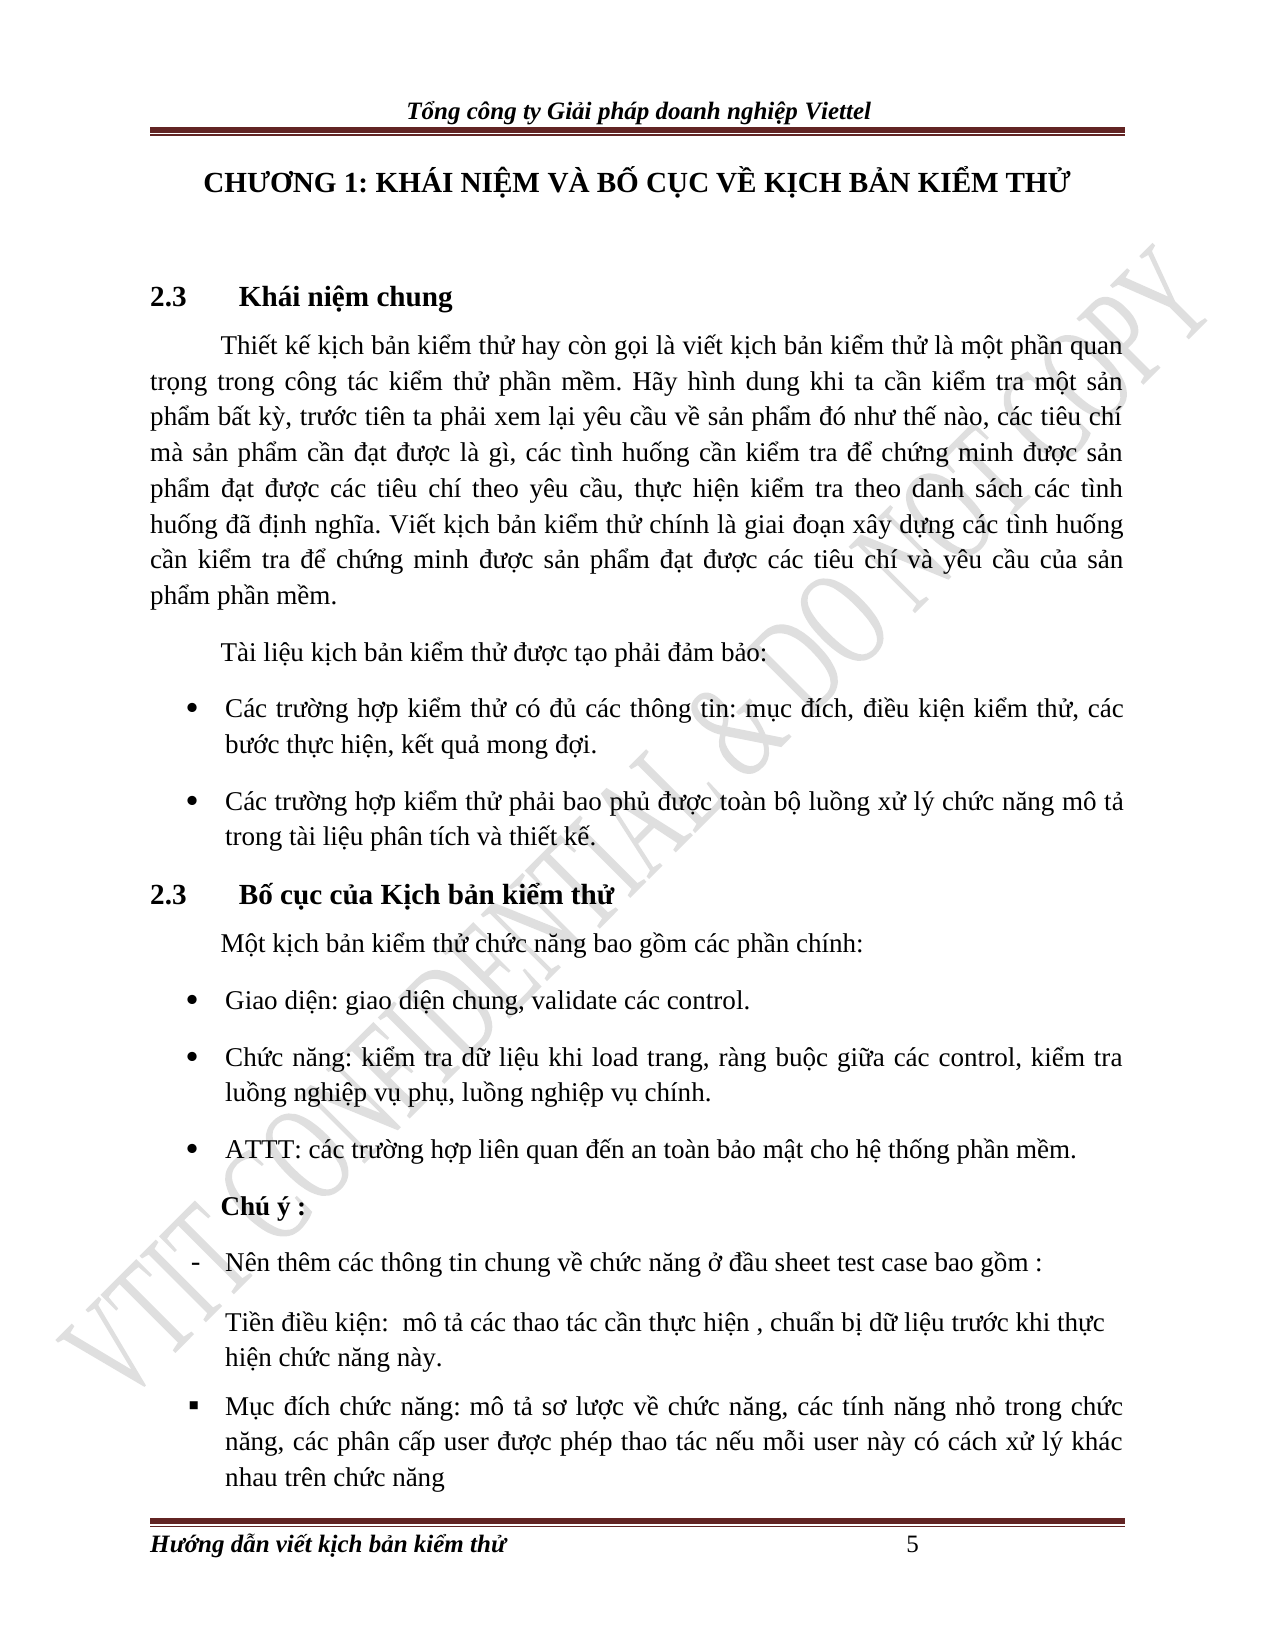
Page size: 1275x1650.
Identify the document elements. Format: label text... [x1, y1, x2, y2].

text Thiết kế kịch bản kiểm thử hay còn gọi là viết kịch bản kiểm thử là một phần quan trọng trong công tác kiểm thử phần mềm. Hãy hình dung khi ta cần kiểm tra một sản phẩm bất kỳ, trước tiên ta phải xem lại yêu cầu về sản phẩm đó như thế nào, các tiêu chí mà sản phẩm cần đạt được là gì, các tình huống cần kiểm tra để chứng minh được sản phẩm đạt được các tiêu chí theo yêu cầu, thực hiện kiểm tra theo danh sách các tình huống đã định nghĩa. Viết kịch bản kiểm thử chính là giai đoạn xây dựng các tình huống cần kiểm tra để chứng minh được sản phẩm đạt được các tiêu chí và yêu cầu của sản phẩm phần mềm. [150, 329, 1125, 610]
list Chức năng: kiểm tra dữ liệu khi load trang, ràng buộc giữa các control, kiểm tra luồng nghiệp vụ phụ, luồng nghiệp vụ chính. [187, 1041, 1125, 1108]
text Tài liệu kịch bản kiểm thử được tạo phải đảm bảo: [150, 636, 1125, 667]
text Tiền điều kiện: mô tả các thao tác cần thực hiện , chuẩn bị dữ liệu trước khi thực hiện chức năng này. [225, 1306, 1125, 1373]
text Chú ý : [150, 1190, 1125, 1221]
list Giao diện: giao diện chung, validate các control. [187, 984, 1125, 1015]
subtitle Bố cục của Kịch bản kiểm thử [150, 877, 1125, 911]
list Các trường hợp kiểm thử có đủ các thông tin: mục đích, điều kiện kiểm thử, các bước thực hiện, kết quả mong đợi. [187, 692, 1125, 759]
text Một kịch bản kiểm thử chức năng bao gồm các phần chính: [150, 927, 1125, 958]
list Nên thêm các thông tin chung về chức năng ở đầu sheet test case bao gồm : [187, 1246, 1125, 1280]
list ATTT: các trường hợp liên quan đến an toàn bảo mật cho hệ thống phần mềm. [187, 1133, 1125, 1164]
list Mục đích chức năng: mô tả sơ lược về chức năng, các tính năng nhỏ trong chức năng, các phân cấp user được phép thao tác nếu mỗi user này có cách xử lý khác nhau trên chức năng [187, 1390, 1125, 1492]
list Các trường hợp kiểm thử phải bao phủ được toàn bộ luồng xử lý chức năng mô tả trong tài liệu phân tích và thiết kế. [187, 785, 1125, 852]
subtitle Khái niệm chung [150, 279, 1125, 312]
subtitle CHƯƠNG 1: KHÁI NIỆM VÀ BỐ CỤC VỀ KỊCH BẢN KIỂM THỬ [203, 166, 1125, 249]
